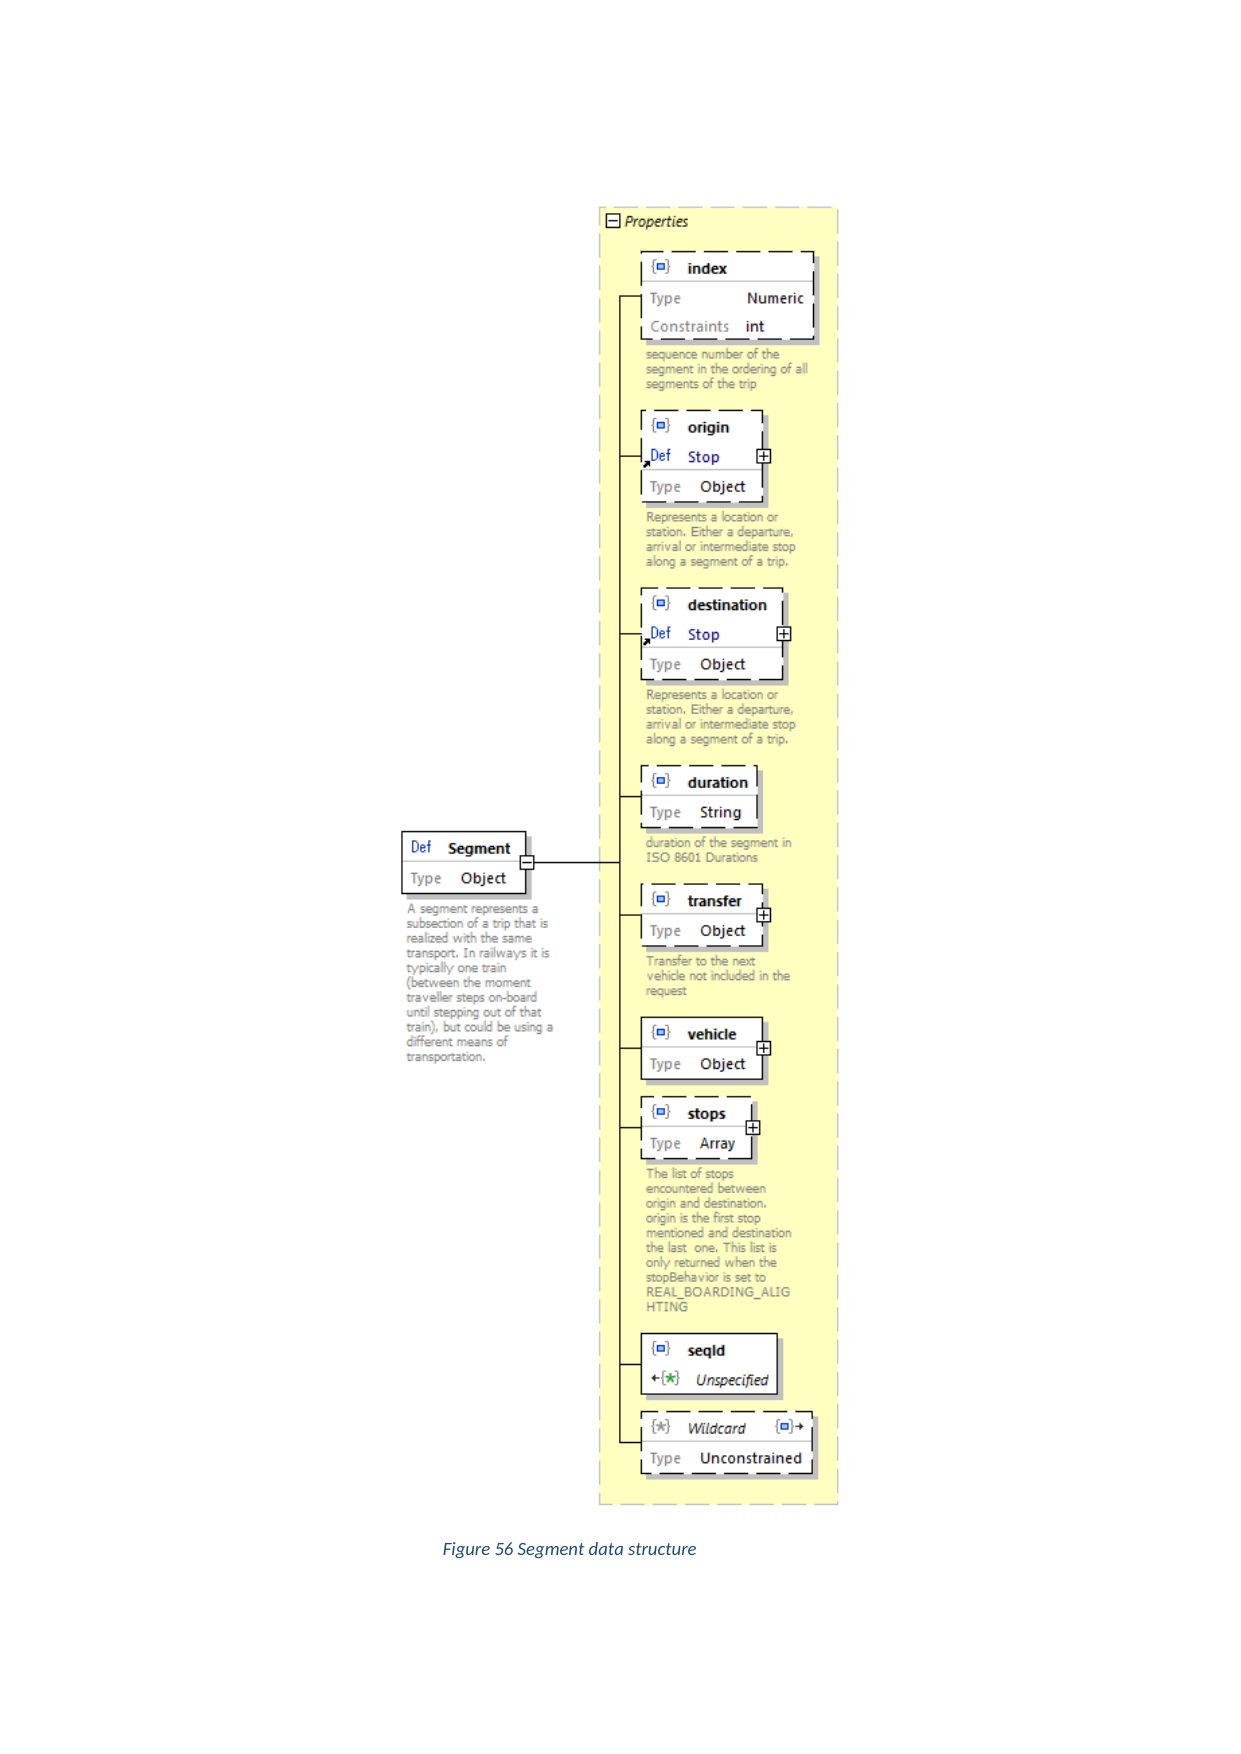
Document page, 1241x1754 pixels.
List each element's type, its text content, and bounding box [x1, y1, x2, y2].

picture [388, 200, 852, 1512]
text Figure 56 Segment data structure [369, 1537, 1093, 1559]
